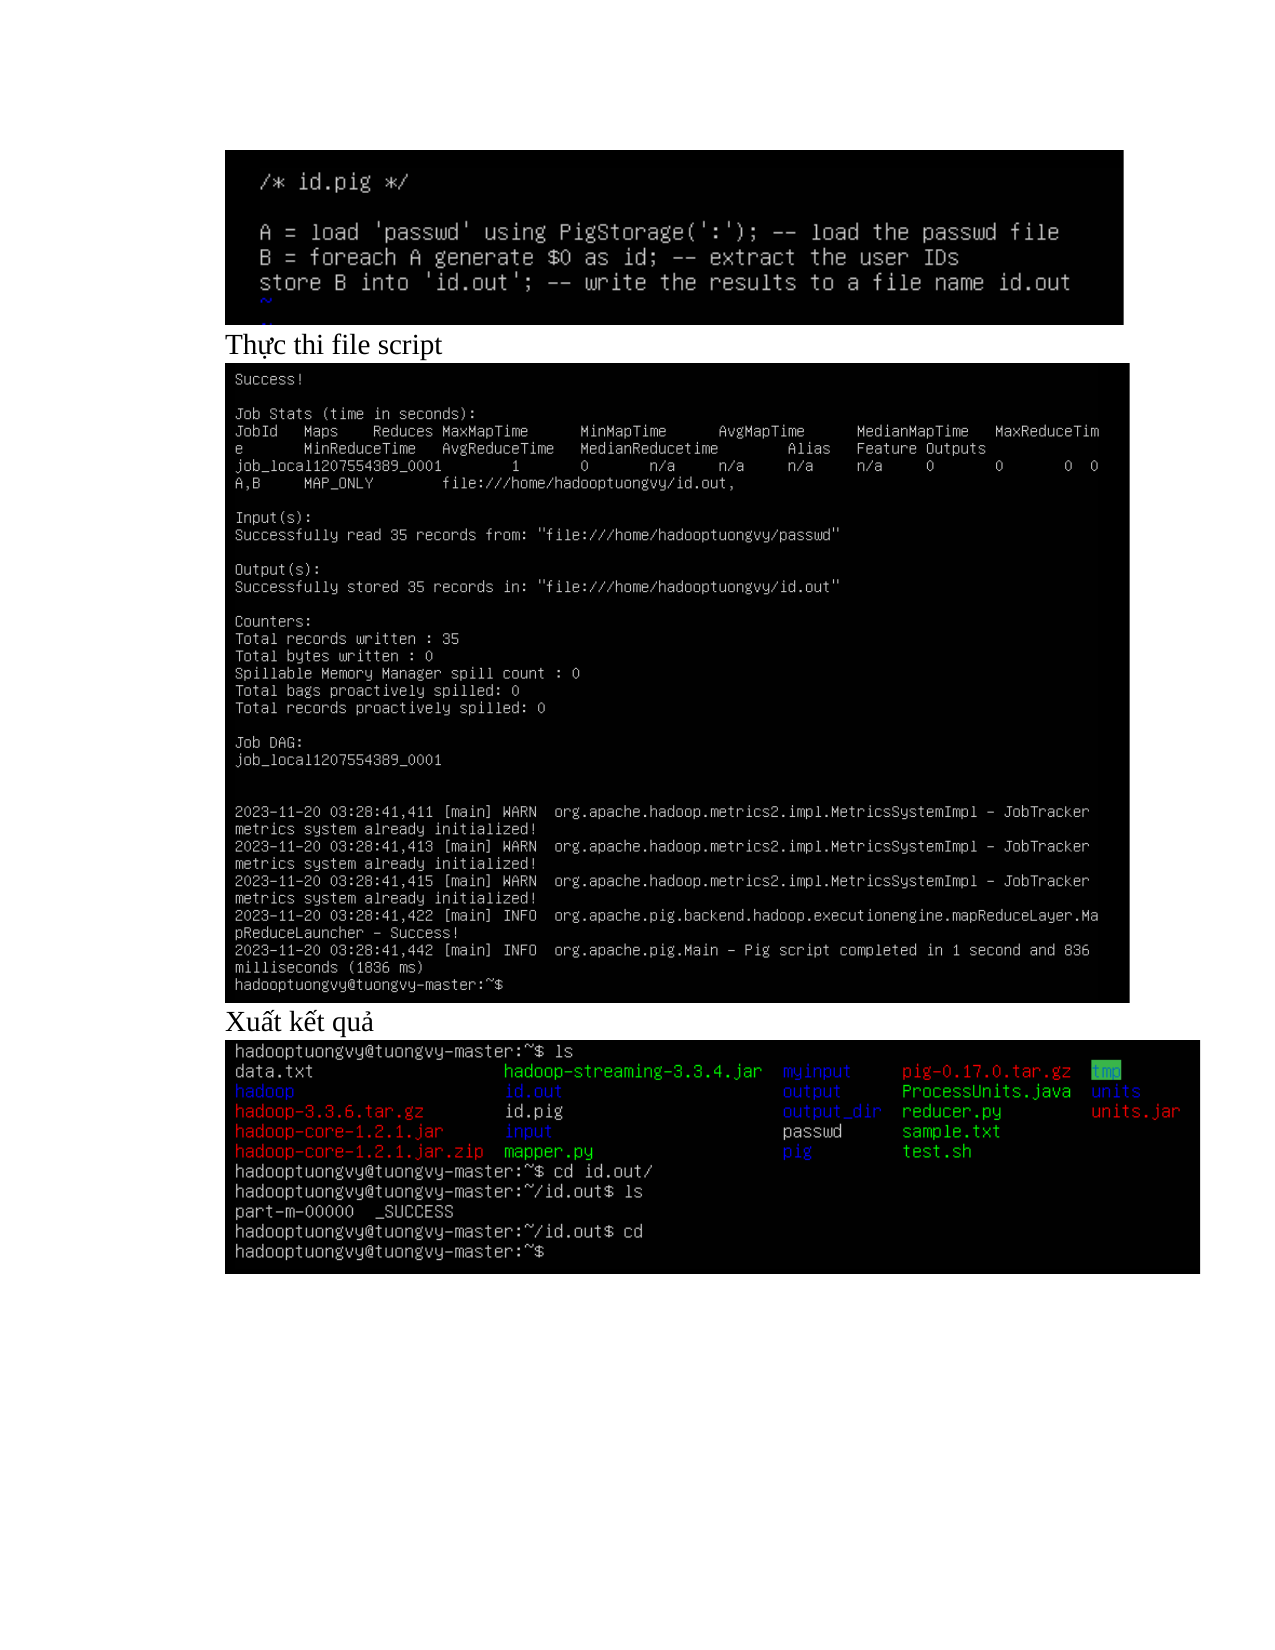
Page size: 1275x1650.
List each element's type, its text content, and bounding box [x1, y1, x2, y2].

picture [225, 150, 1124, 325]
list Xuất kết quả [225, 1004, 1125, 1038]
picture [225, 363, 1130, 1003]
list Thực thi file script [225, 327, 1125, 361]
picture [225, 1040, 1200, 1274]
